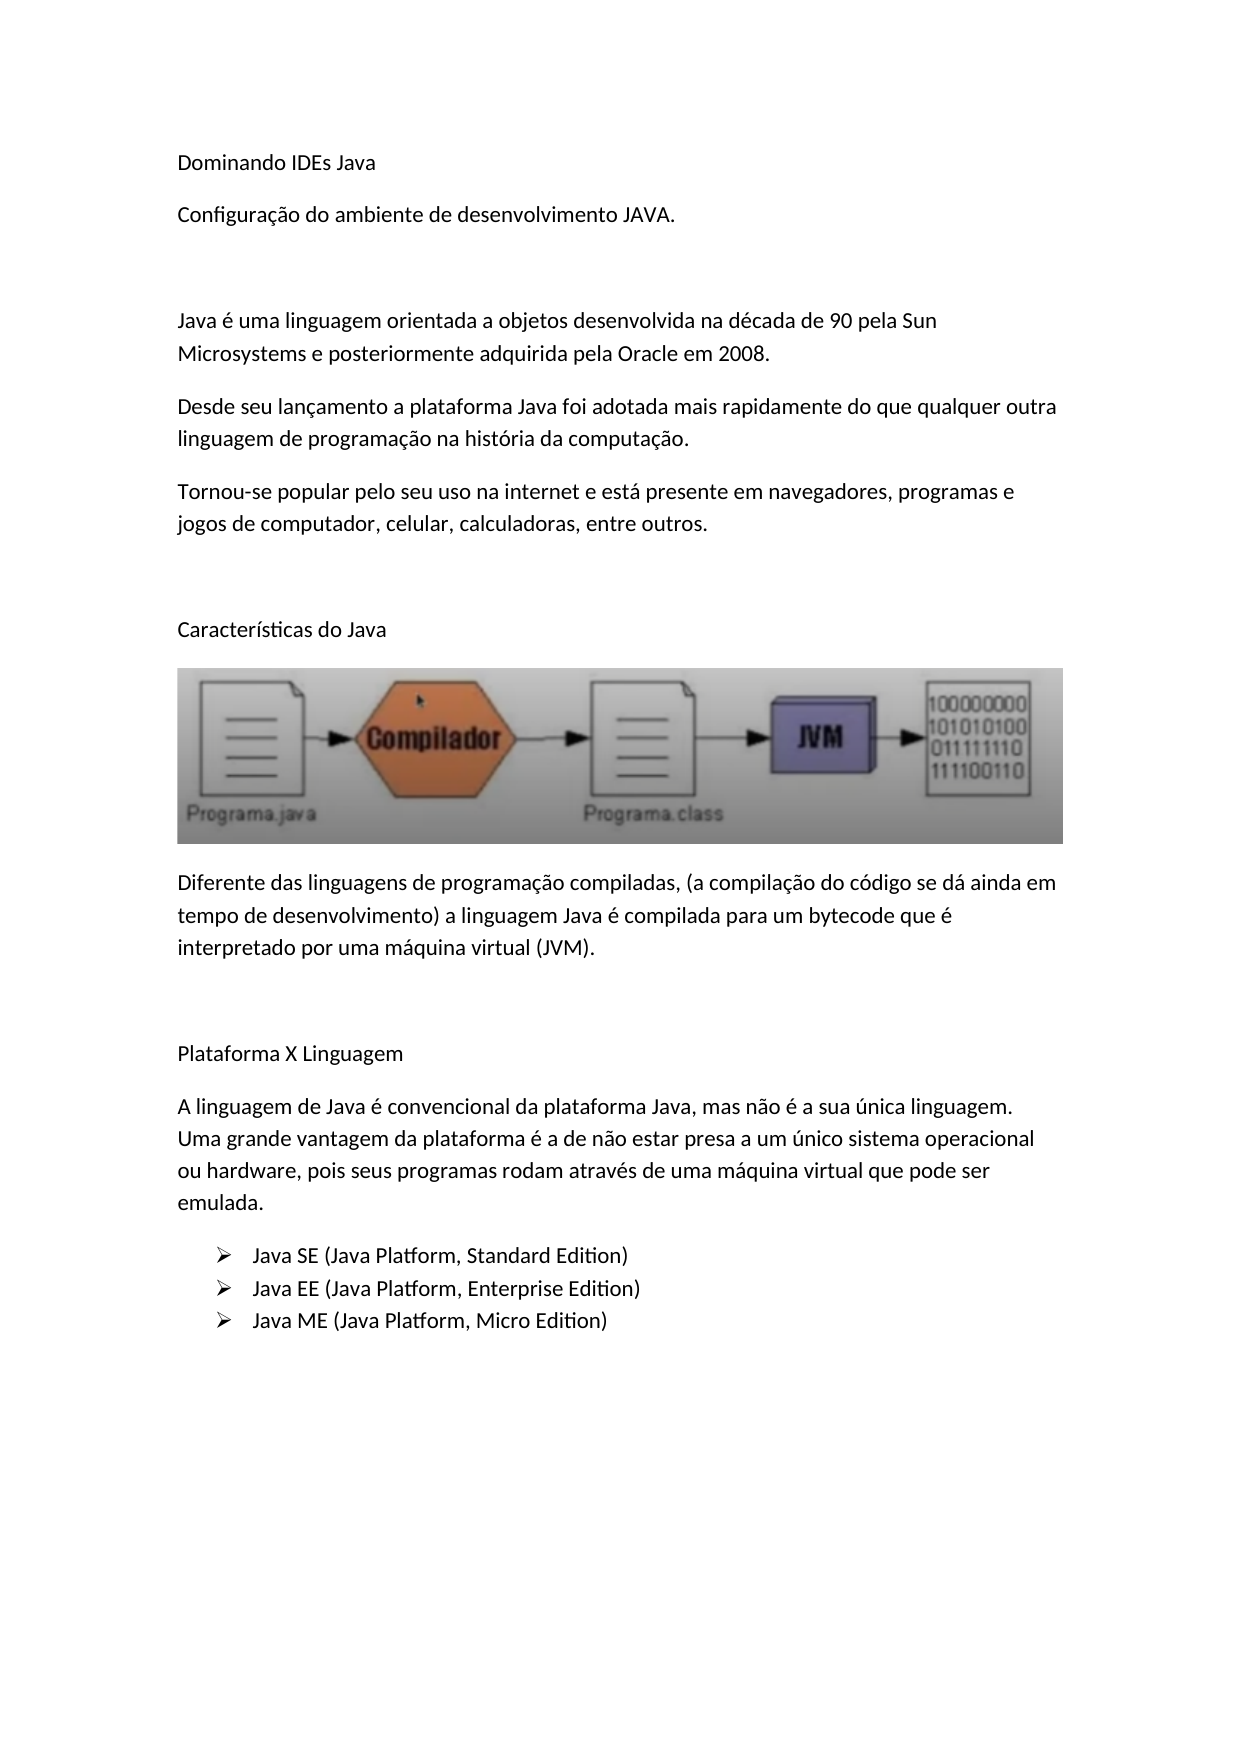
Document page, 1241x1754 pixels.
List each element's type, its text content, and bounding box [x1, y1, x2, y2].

text Tornou-se popular pelo seu uso na internet e está presente em navegadores, programas e jogos de computador, celular, calculadoras, entre outros. [177, 477, 1063, 537]
text Dominando IDEs Java [177, 148, 1063, 176]
list Java ME (Java Platform, Micro Edition) [215, 1306, 1063, 1334]
text Diferente das linguagens de programação compiladas, (a compilação do código se dá ainda em tempo de desenvolvimento) a linguagem Java é compilada para um bytecode que é interpretado por uma máquina virtual (JVM). [177, 868, 1063, 961]
text Java é uma linguagem orientada a objetos desenvolvida na década de 90 pela Sun Microsystems e posteriormente adquirida pela Oracle em 2008. [177, 307, 1063, 367]
text Configuração do ambiente de desenvolvimento JAVA. [177, 201, 1063, 229]
text Plataforma X Linguagem [177, 1039, 1063, 1067]
text Desde seu lançamento a plataforma Java foi adotada mais rapidamente do que qualquer outra linguagem de programação na história da computação. [177, 392, 1063, 452]
list Java EE (Java Platform, Enterprise Edition) [215, 1274, 1063, 1302]
picture [177, 668, 1063, 844]
text A linguagem de Java é convencional da plataforma Java, mas não é a sua única linguagem. Uma grande vantagem da plataforma é a de não estar presa a um único sistema operacional ou hardware, pois seus programas rodam através de uma máquina virtual que pode ser emulada. [177, 1092, 1063, 1217]
text Características do Java [177, 615, 1063, 643]
list Java SE (Java Platform, Standard Edition) [215, 1242, 1063, 1269]
